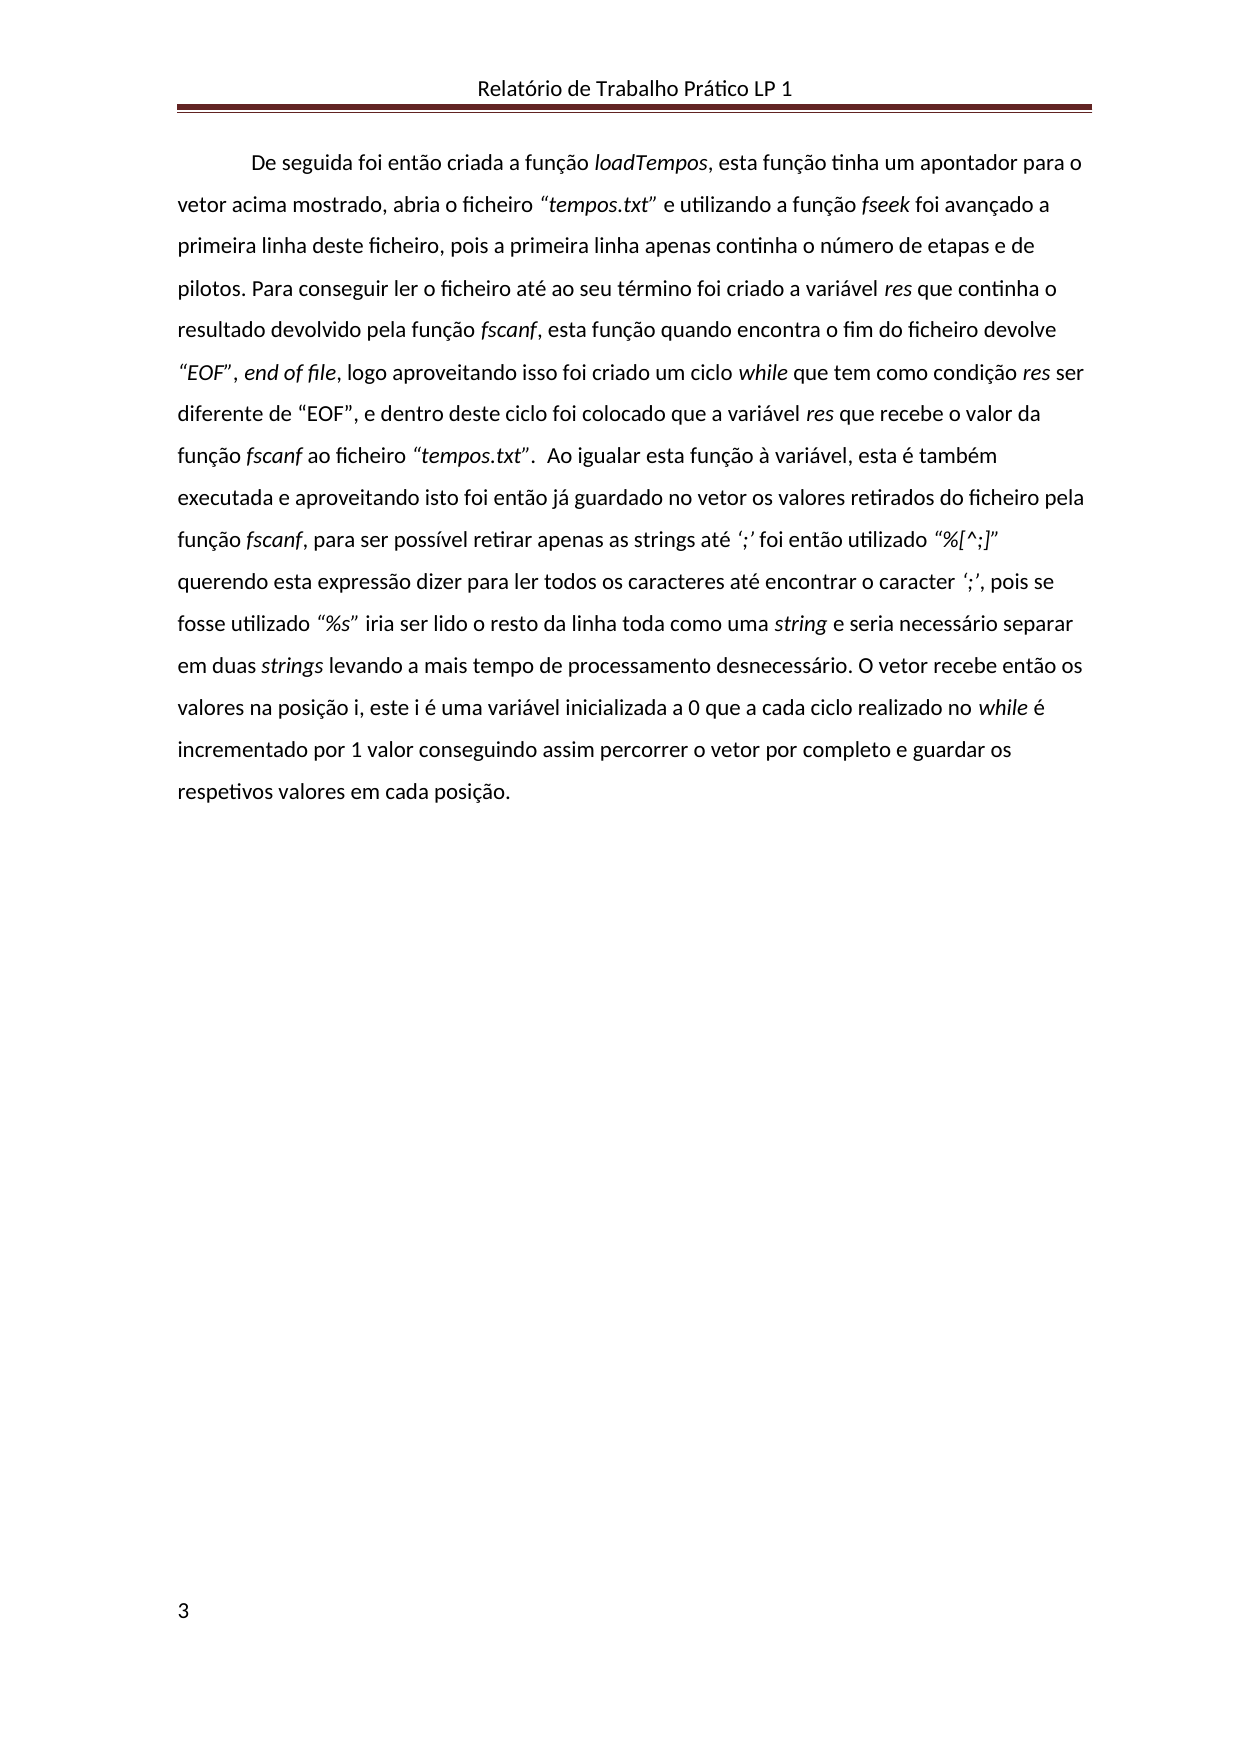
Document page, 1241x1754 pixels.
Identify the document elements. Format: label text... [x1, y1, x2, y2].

text De seguida foi então criada a função loadTempos, esta função tinha um apontador para o vetor acima mostrado, abria o ficheiro “tempos.txt” e utilizando a função fseek foi avançado a primeira linha deste ficheiro, pois a primeira linha apenas continha o número de etapas e de pilotos. Para conseguir ler o ficheiro até ao seu término foi criado a variável res que continha o resultado devolvido pela função fscanf, esta função quando encontra o fim do ficheiro devolve “EOF”, end of file, logo aproveitando isso foi criado um ciclo while que tem como condição res ser diferente de “EOF”, e dentro deste ciclo foi colocado que a variável res que recebe o valor da função fscanf ao ficheiro “tempos.txt”. Ao igualar esta função à variável, esta é também executada e aproveitando isto foi então já guardado no vetor os valores retirados do ficheiro pela função fscanf, para ser possível retirar apenas as strings até ‘;’ foi então utilizado “%[^;]” querendo esta expressão dizer para ler todos os caracteres até encontrar o caracter ‘;’, pois se fosse utilizado “%s” iria ser lido o resto da linha toda como uma string e seria necessário separar em duas strings levando a mais tempo de processamento desnecessário. O vetor recebe então os valores na posição i, este i é uma variável inicializada a 0 que a cada ciclo realizado no while é incrementado por 1 valor conseguindo assim percorrer o vetor por completo e guardar os respetivos valores em cada posição. [177, 148, 1092, 805]
